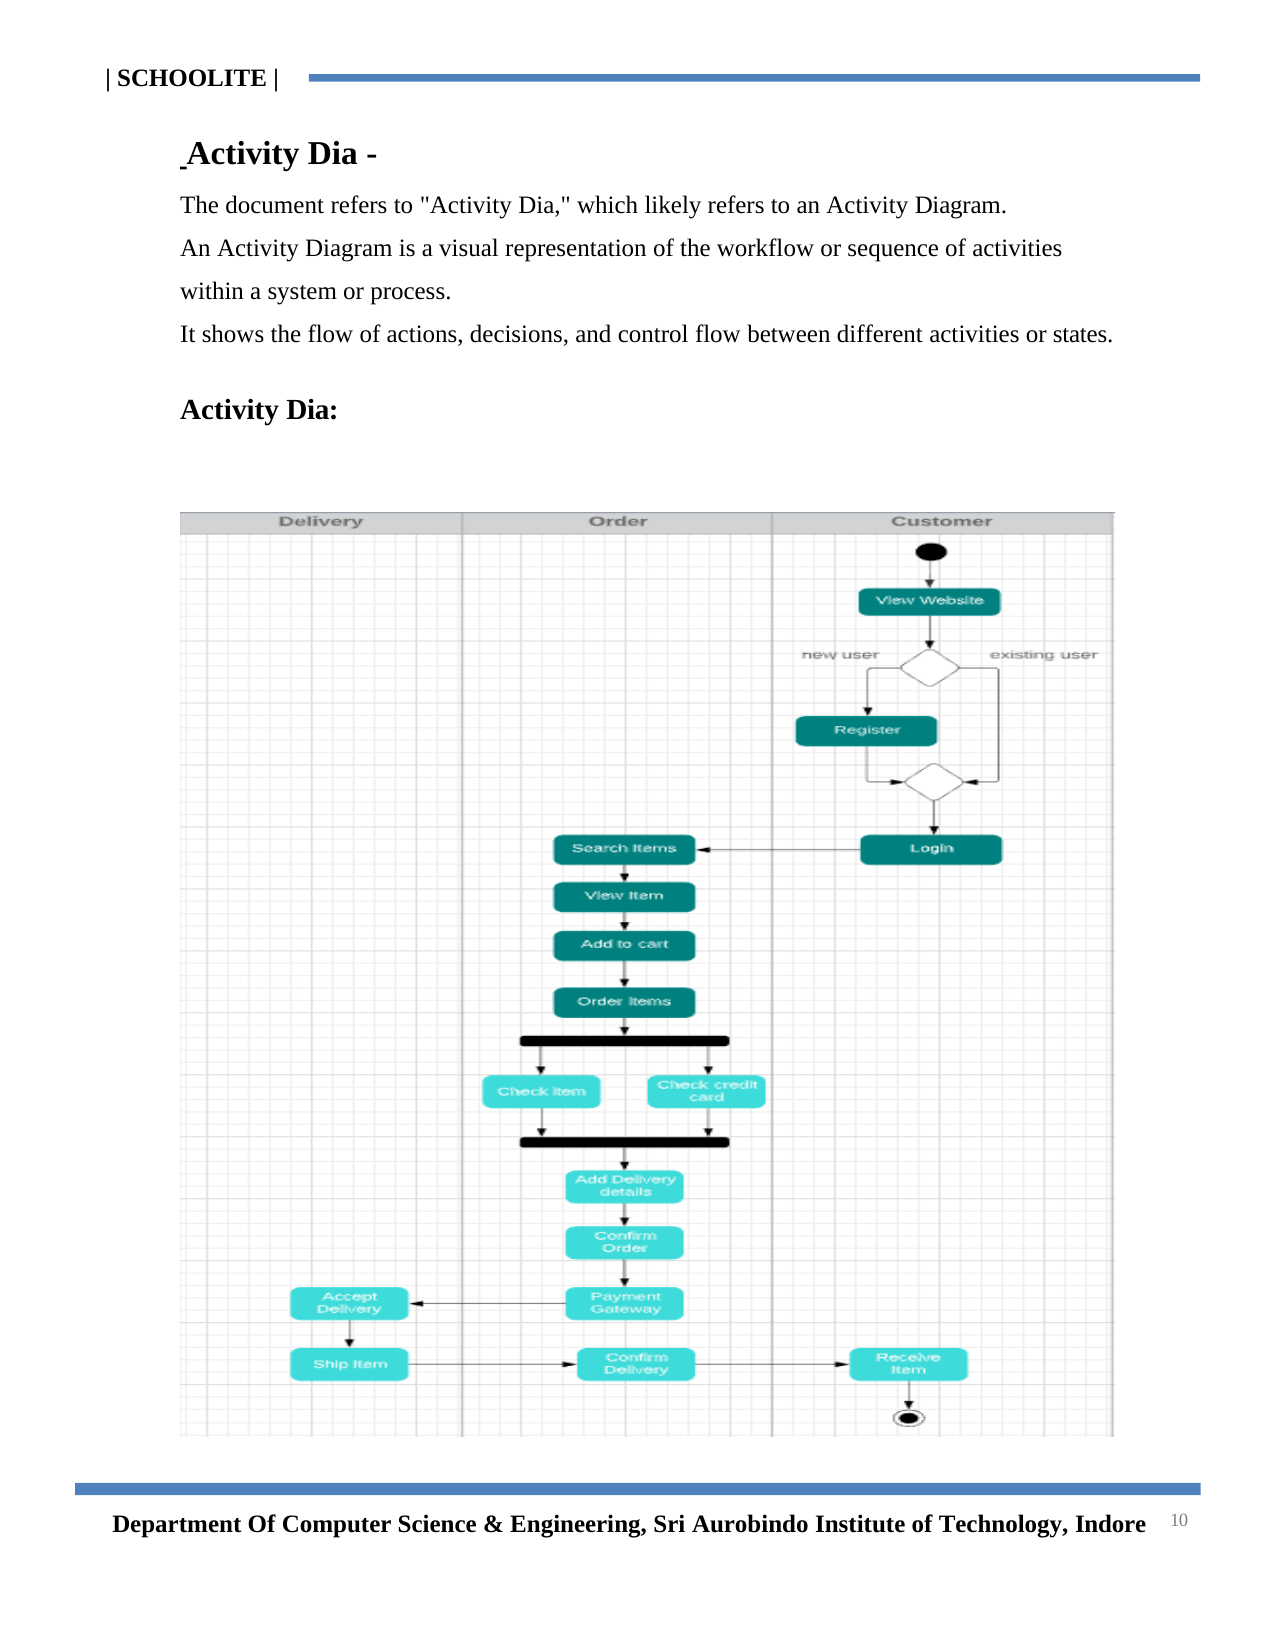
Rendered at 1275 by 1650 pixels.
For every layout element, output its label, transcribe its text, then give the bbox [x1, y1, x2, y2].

text It shows the flow of actions, decisions, and control flow between different activities or states. [180, 319, 1221, 348]
subtitle Activity Dia - [186, 133, 1221, 171]
text Activity Dia: [180, 392, 1221, 426]
picture [180, 512, 1116, 1437]
text An Activity Diagram is a visual representation of the workflow or sequence of activities within a system or process. [180, 233, 1112, 305]
text The document refers to "Activity Dia," which likely refers to an Activity Diagram. [180, 190, 1221, 218]
